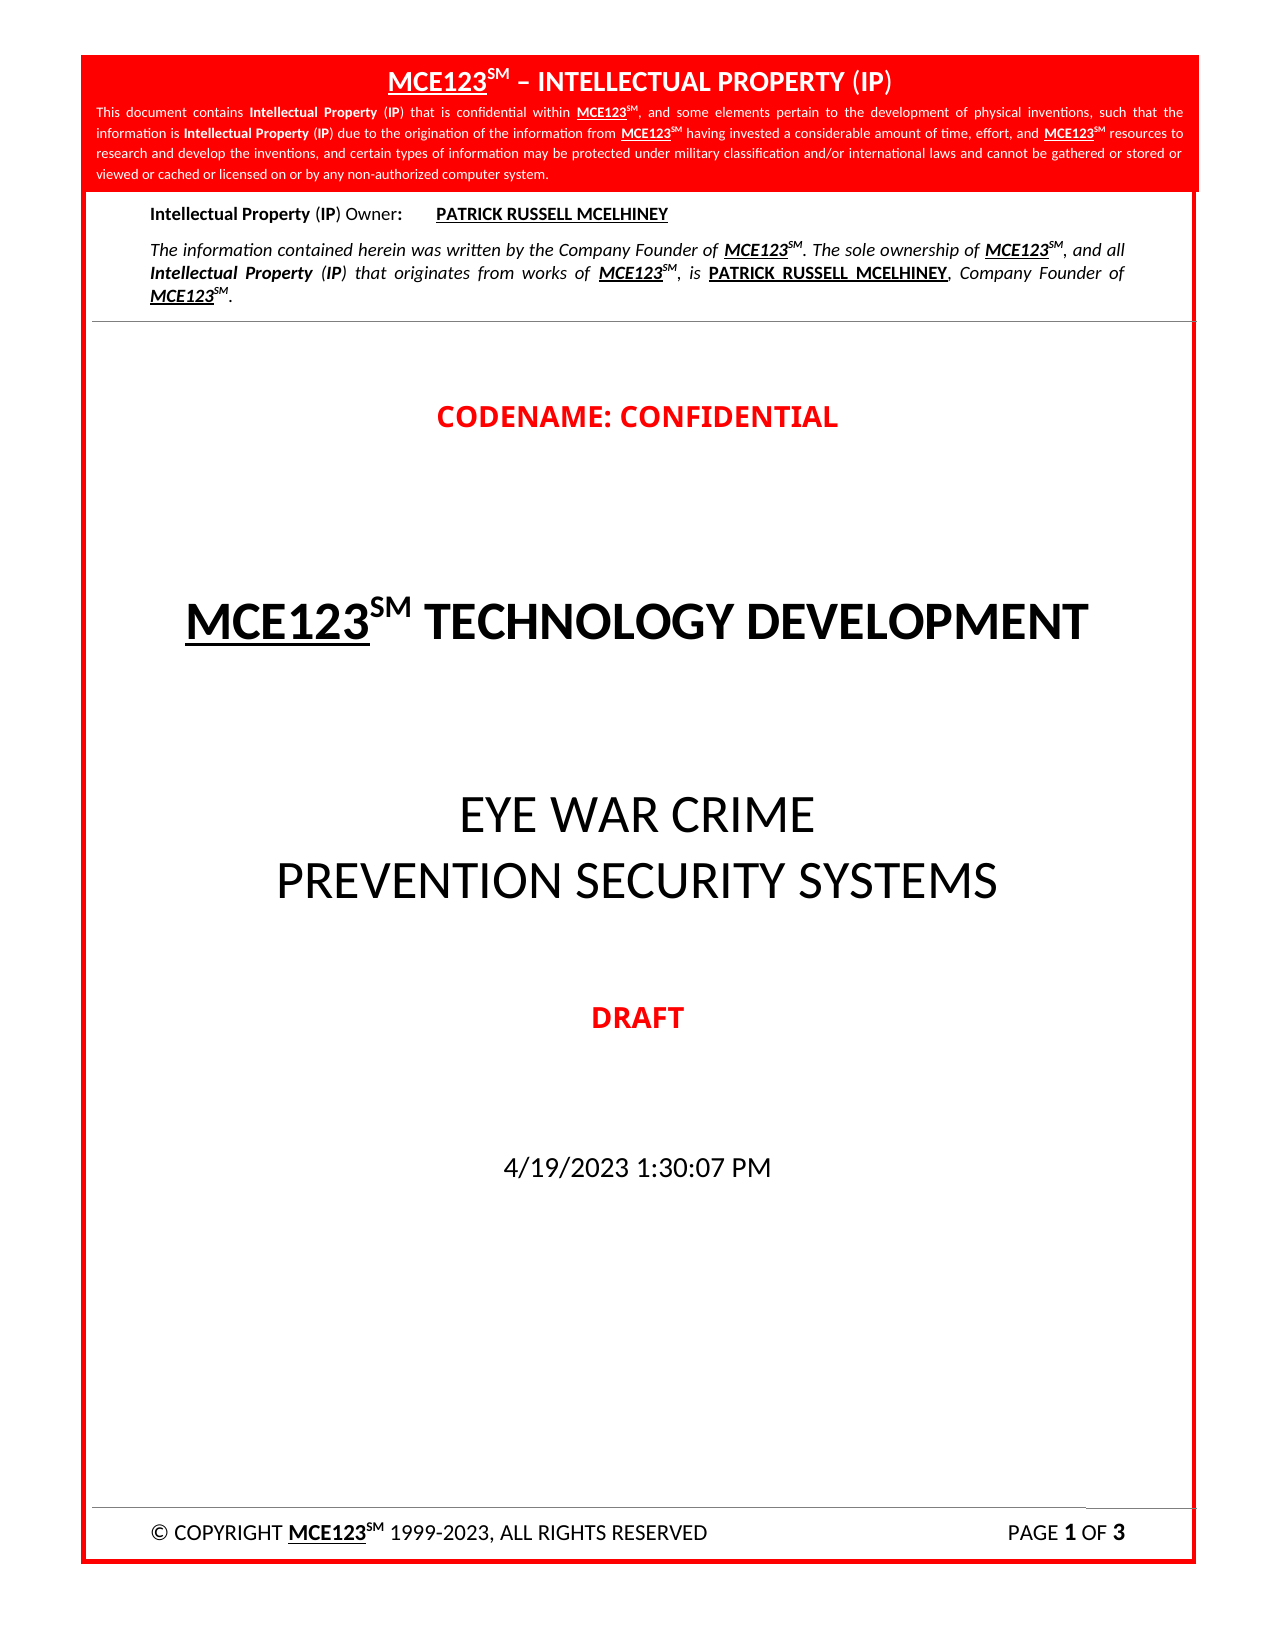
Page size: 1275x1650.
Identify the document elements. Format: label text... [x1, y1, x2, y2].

text PREVENTION SECURITY SYSTEMS [150, 846, 1125, 912]
text CODENAME: CONFIDENTIAL [150, 396, 1125, 436]
text MCE123SM TECHNOLOGY DEVELOPMENT [150, 586, 1125, 653]
text EYE WAR CRIME [150, 780, 1125, 846]
text DRAFT [150, 998, 1125, 1037]
text 4/19/2023 1:30:07 PM [150, 1149, 1125, 1185]
